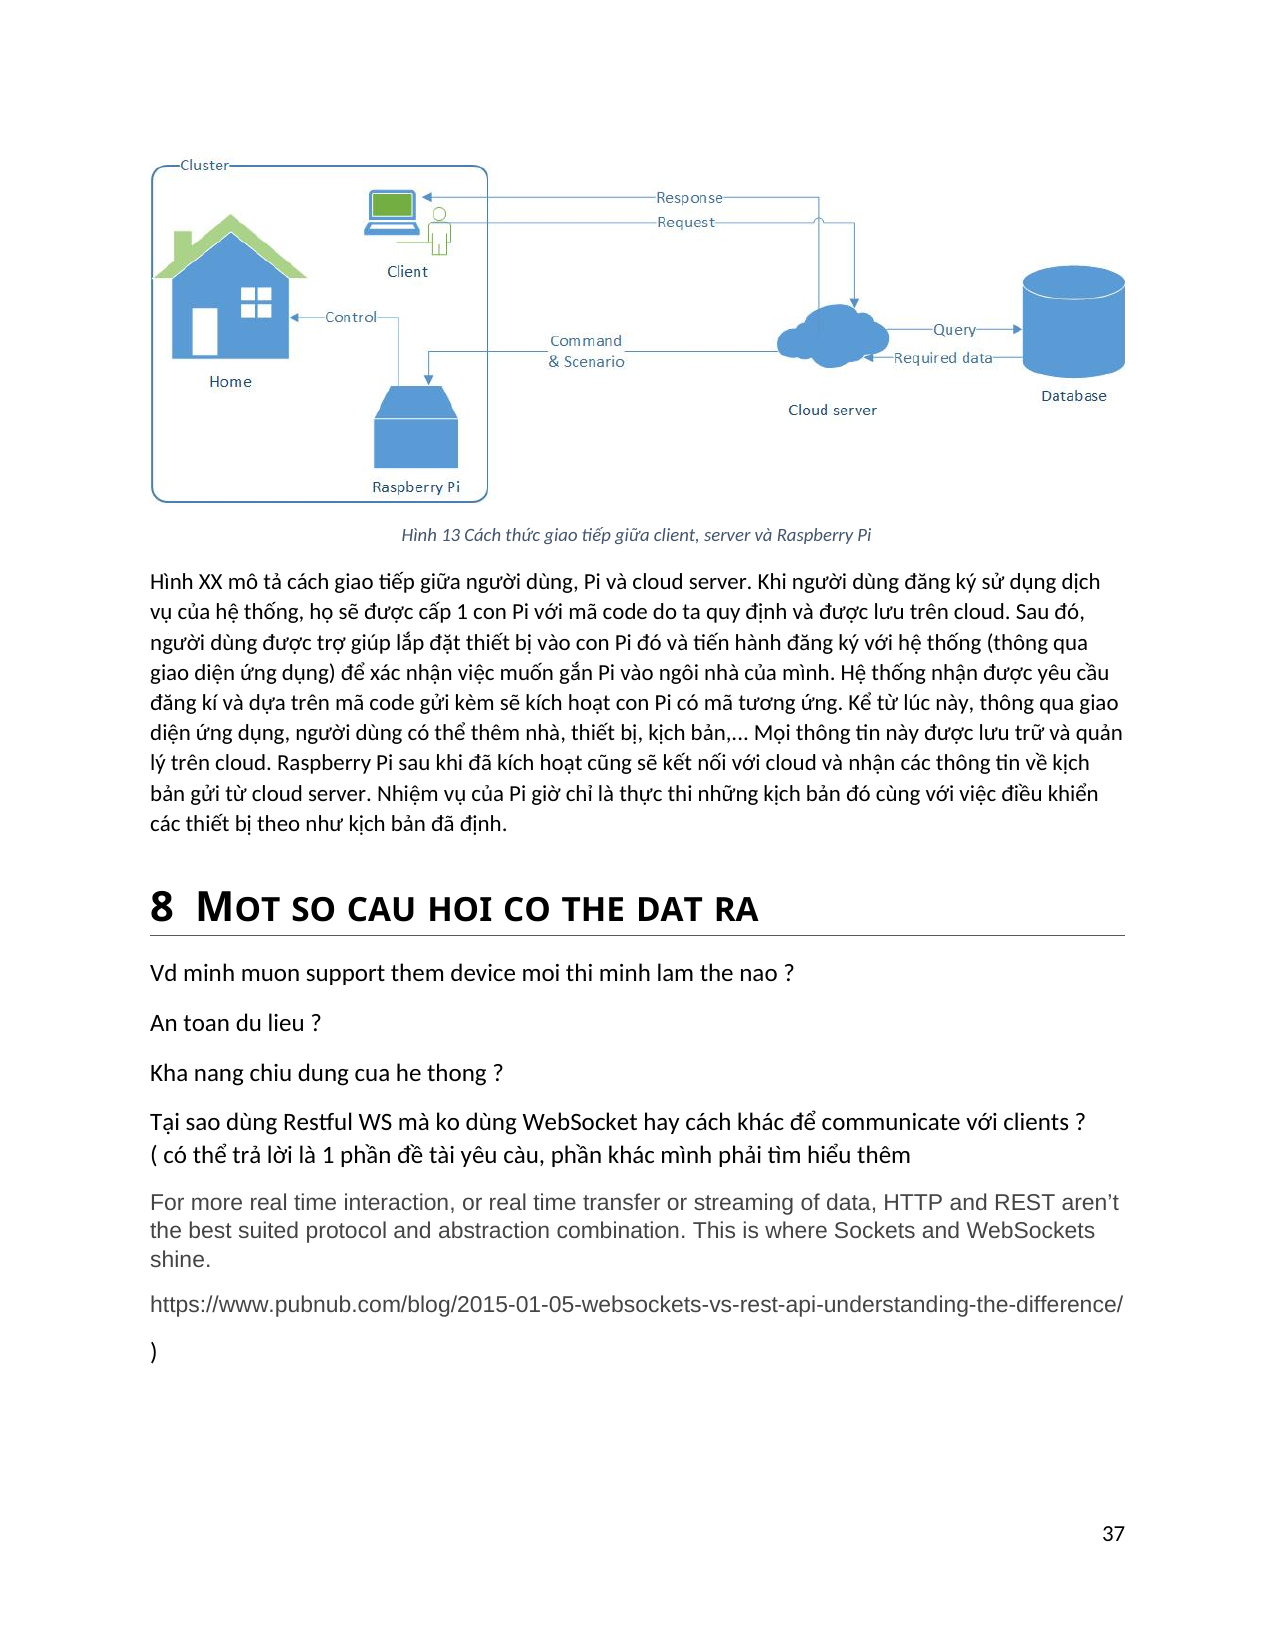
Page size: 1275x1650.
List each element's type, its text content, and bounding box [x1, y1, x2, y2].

text ) [150, 1336, 1125, 1366]
text Tại sao dùng Restful WS mà ko dùng WebSocket hay cách khác để communicate với clients ? ( có thể trả lời là 1 phần đề tài yêu càu, phần khác mình phải tìm hiểu thêm [150, 1106, 1125, 1170]
subtitle Mot so cau hoi co the dat ra [150, 877, 1125, 935]
text Kha nang chiu dung cua he thong ? [150, 1057, 1125, 1087]
text Hình XX mô tả cách giao tiếp giữa người dùng, Pi và cloud server. Khi người dùng đăng ký sử dụng dịch vụ của hệ thống, họ sẽ được cấp 1 con Pi với mã code do ta quy định và được lưu trên cloud. Sau đó, người dùng được trợ giúp lắp đặt thiết bị vào con Pi đó và tiến hành đăng ký với hệ thống (thông qua giao diện ứng dụng) để xác nhận việc muốn gắn Pi vào ngôi nhà của mình. Hệ thống nhận được yêu cầu đăng kí và dựa trên mã code gửi kèm sẽ kích hoạt con Pi có mã tương ứng. Kể từ lúc này, thông qua giao diện ứng dụng, người dùng có thể thêm nhà, thiết bị, kịch bản,... Mọi thông tin này được lưu trữ và quản lý trên cloud. Raspberry Pi sau khi đã kích hoạt cũng sẽ kết nối với cloud và nhận các thông tin về kịch bản gửi từ cloud server. Nhiệm vụ của Pi giờ chỉ là thực thi những kịch bản đó cùng với việc điều khiển các thiết bị theo như kịch bản đã định. [150, 567, 1125, 837]
picture [150, 150, 1125, 505]
text Vd minh muon support them device moi thi minh lam the nao ? [150, 958, 1125, 988]
text For more real time interaction, or real time transfer or streaming of data, HTTP and REST aren’t the best suited protocol and abstraction combination. This is where Sockets and WebSockets shine. [150, 1189, 1125, 1272]
text An toan du lieu ? [150, 1007, 1125, 1038]
